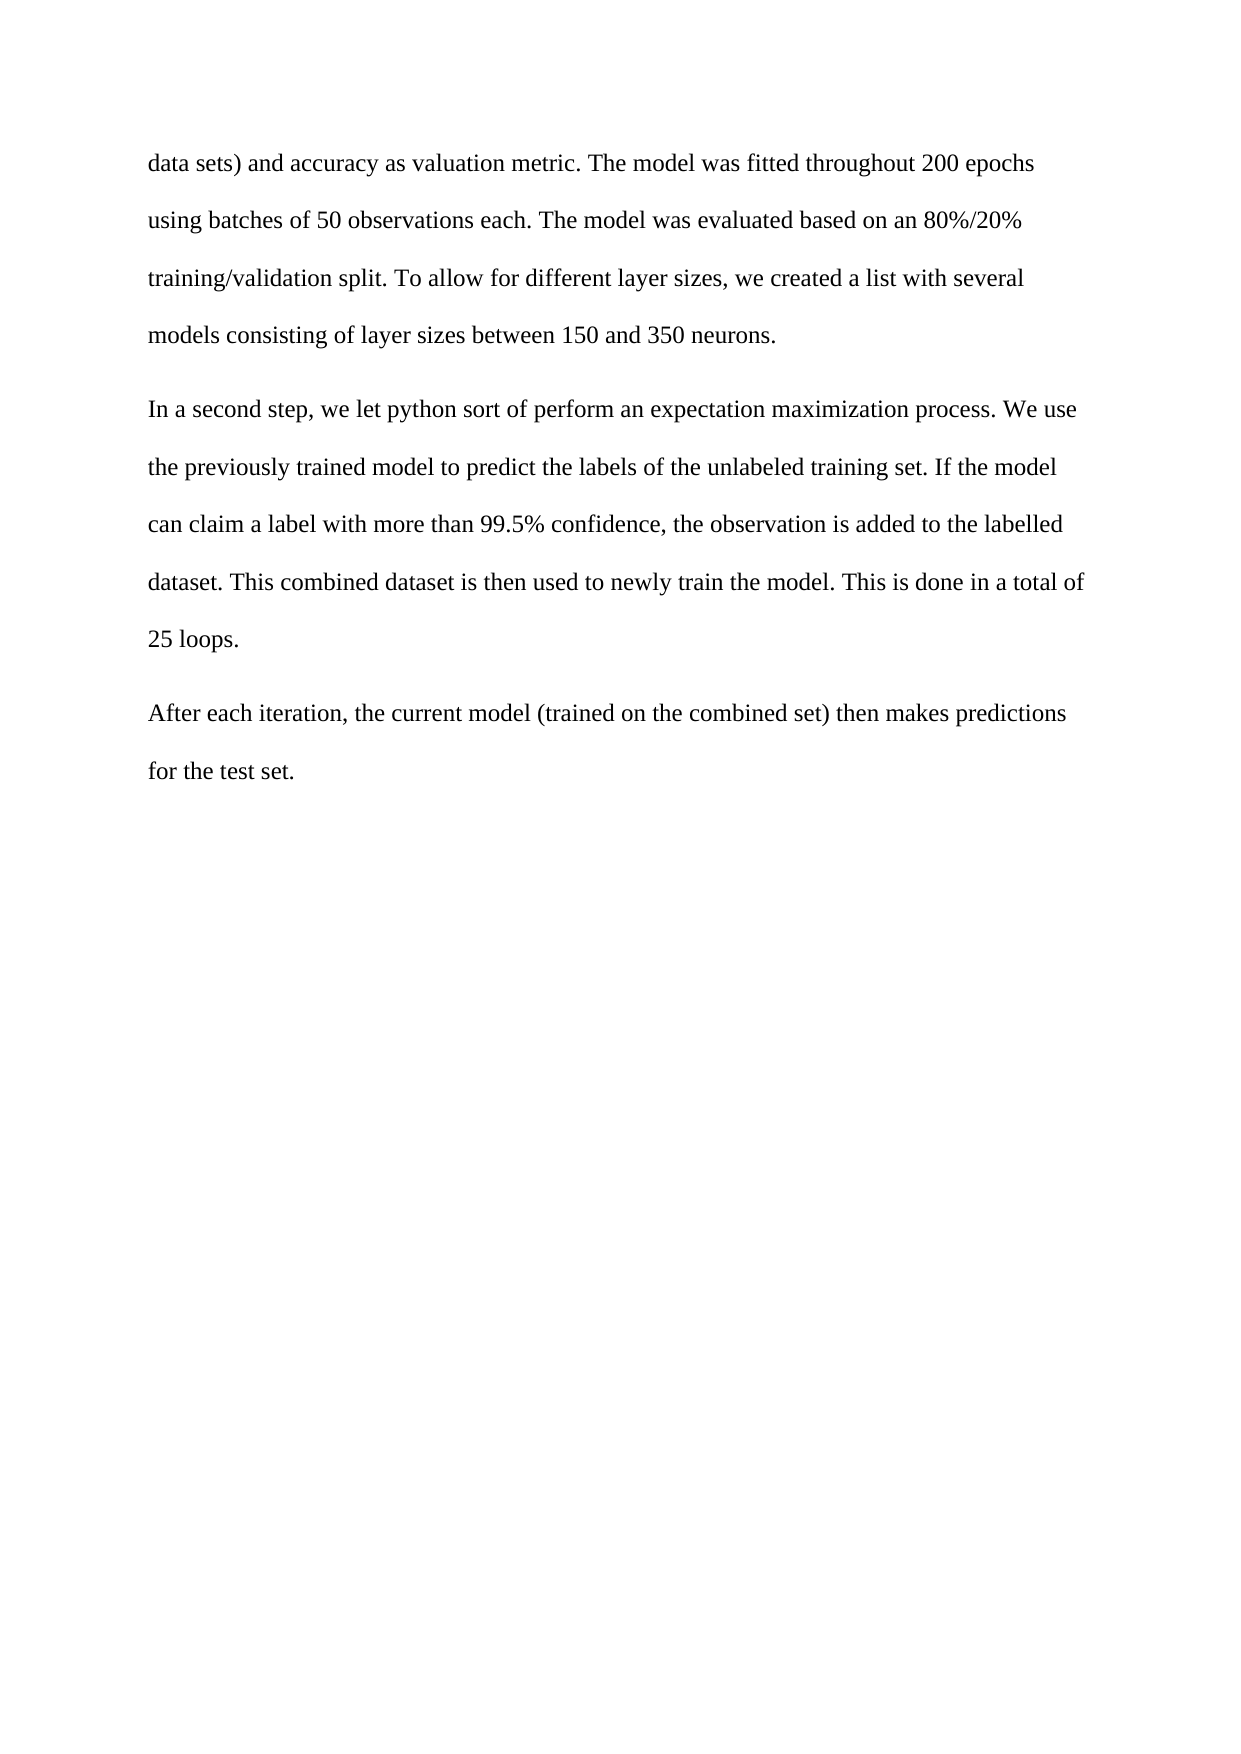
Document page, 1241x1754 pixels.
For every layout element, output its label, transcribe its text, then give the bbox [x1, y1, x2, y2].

text After each iteration, the current model (trained on the combined set) then makes predictions for the test set. [148, 698, 1093, 785]
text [148, 148, 1093, 349]
text In a second step, we let python sort of perform an expectation maximization process. We use the previously trained model to predict the labels of the unlabeled training set. If the model can claim a label with more than 99.5% confidence, the observation is added to the labelled dataset. This combined dataset is then used to newly train the model. This is done in a total of 25 loops. [148, 394, 1093, 653]
